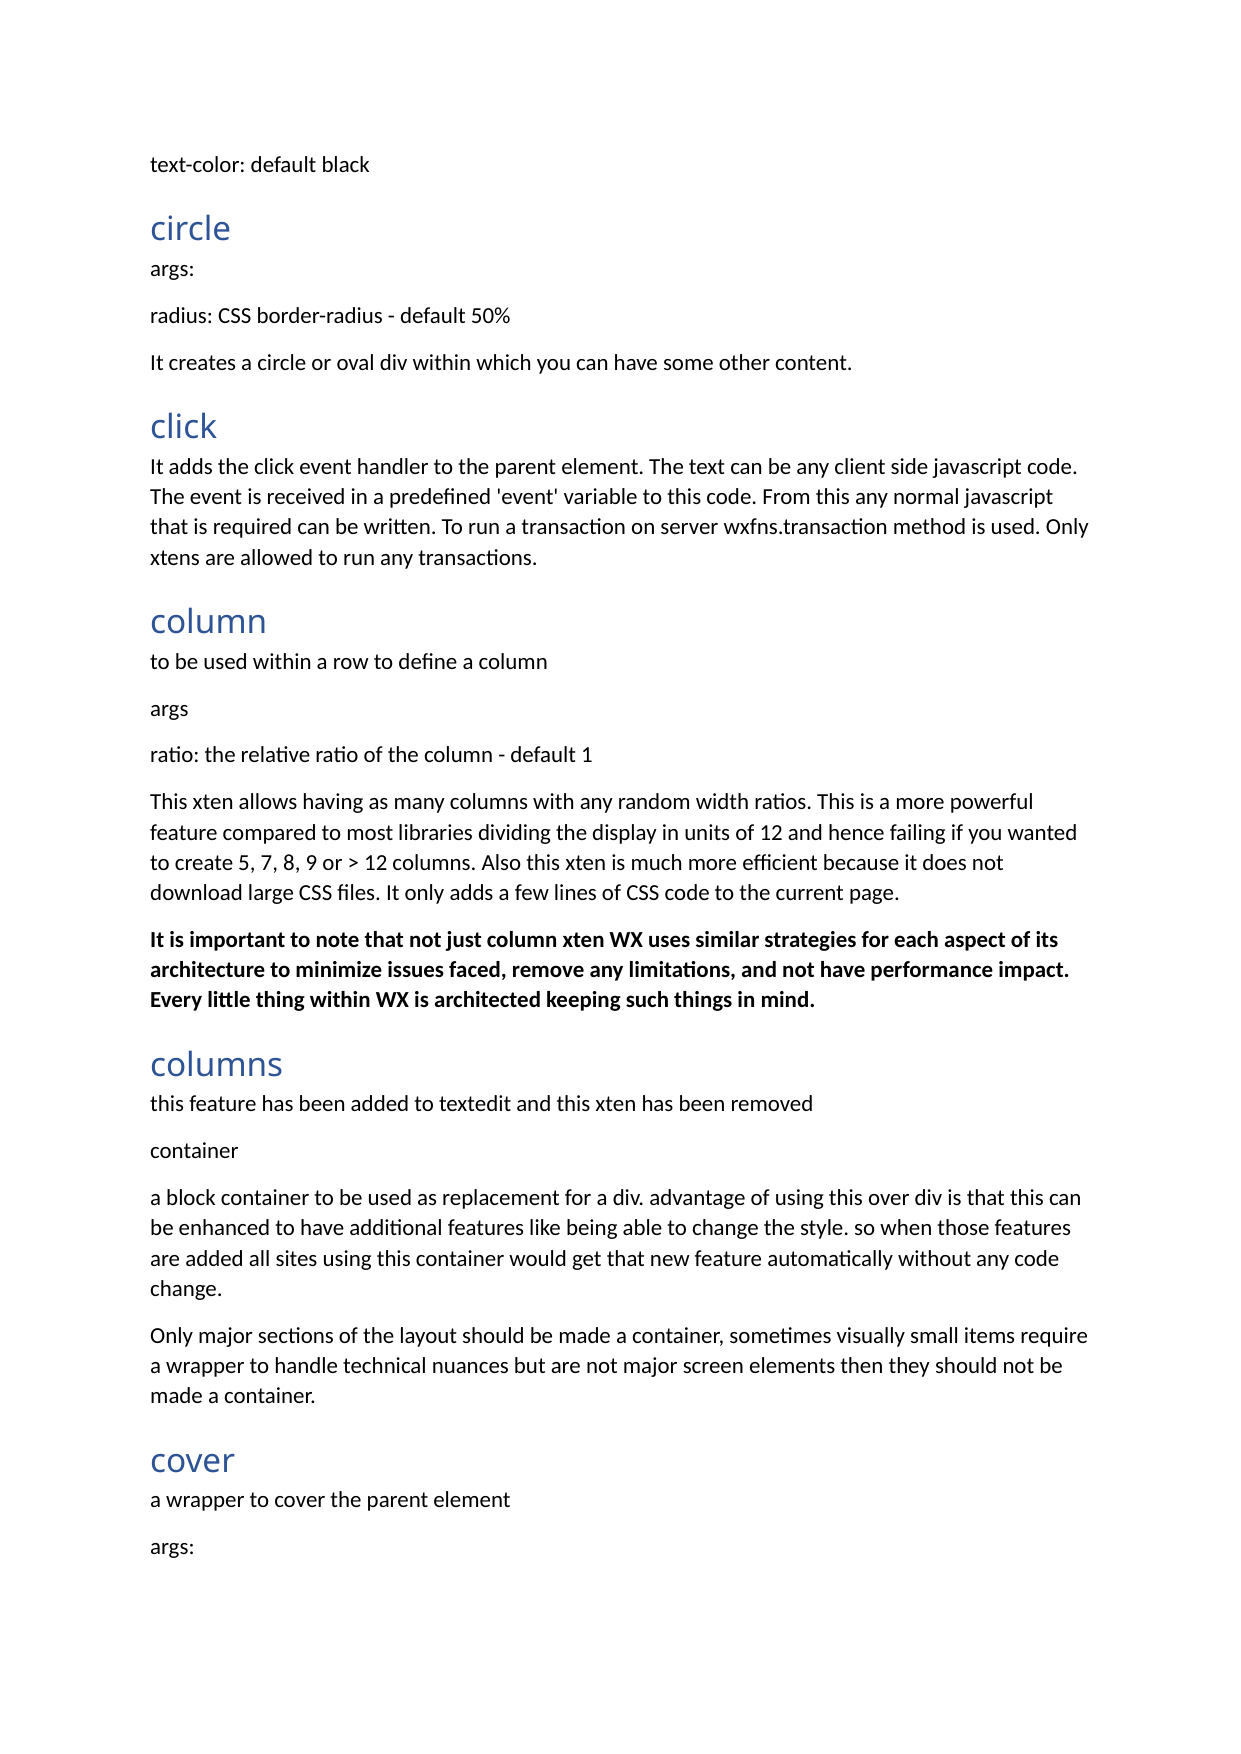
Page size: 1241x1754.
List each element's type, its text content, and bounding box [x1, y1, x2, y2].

text args [150, 694, 1090, 722]
text radius: CSS border-radius - default 50% [150, 301, 1090, 329]
text It is important to note that not just column xten WX uses similar strategies for each aspect of its architecture to minimize issues faced, remove any limitations, and not have performance impact. Every little thing within WX is architected keeping such things in mind. [150, 925, 1090, 1013]
subtitle circle [150, 205, 1090, 251]
text ratio: the relative ratio of the column - default 1 [150, 741, 1090, 769]
subtitle column [150, 598, 1090, 643]
text It creates a circle or oval div within which you can have some other content. [150, 348, 1090, 376]
text args: [150, 254, 1090, 282]
text It adds the click event handler to the parent element. The text can be any client side javascript code. The event is received in a predefined 'event' variable to this code. From this any normal javascript that is required can be written. To run a transaction on server wxfns.transaction method is used. Only xtens are allowed to run any transactions. [150, 452, 1090, 571]
text this feature has been added to textedit and this xten has been removed [150, 1089, 1090, 1118]
subtitle columns [150, 1041, 1090, 1086]
text a block container to be used as replacement for a div. advantage of using this over div is that this can be enhanced to have additional features like being able to change the style. so when those features are added all sites using this container would get that new feature automatically without any code change. [150, 1183, 1090, 1302]
text args: [150, 1532, 1090, 1560]
text text-color: default black [150, 150, 1090, 178]
text a wrapper to cover the parent element [150, 1485, 1090, 1513]
text Only major sections of the layout should be made a container, sometimes visually small items require a wrapper to handle technical nuances but are not major screen elements then they should not be made a container. [150, 1321, 1090, 1409]
subtitle click [150, 403, 1090, 448]
text to be used within a row to define a column [150, 647, 1090, 675]
subtitle cover [150, 1436, 1090, 1482]
text container [150, 1136, 1090, 1164]
text This xten allows having as many columns with any random width ratios. This is a more powerful feature compared to most libraries dividing the display in units of 12 and hence failing if you wanted to create 5, 7, 8, 9 or > 12 columns. Also this xten is much more efficient because it does not download large CSS files. It only adds a few lines of CSS code to the current page. [150, 787, 1090, 906]
